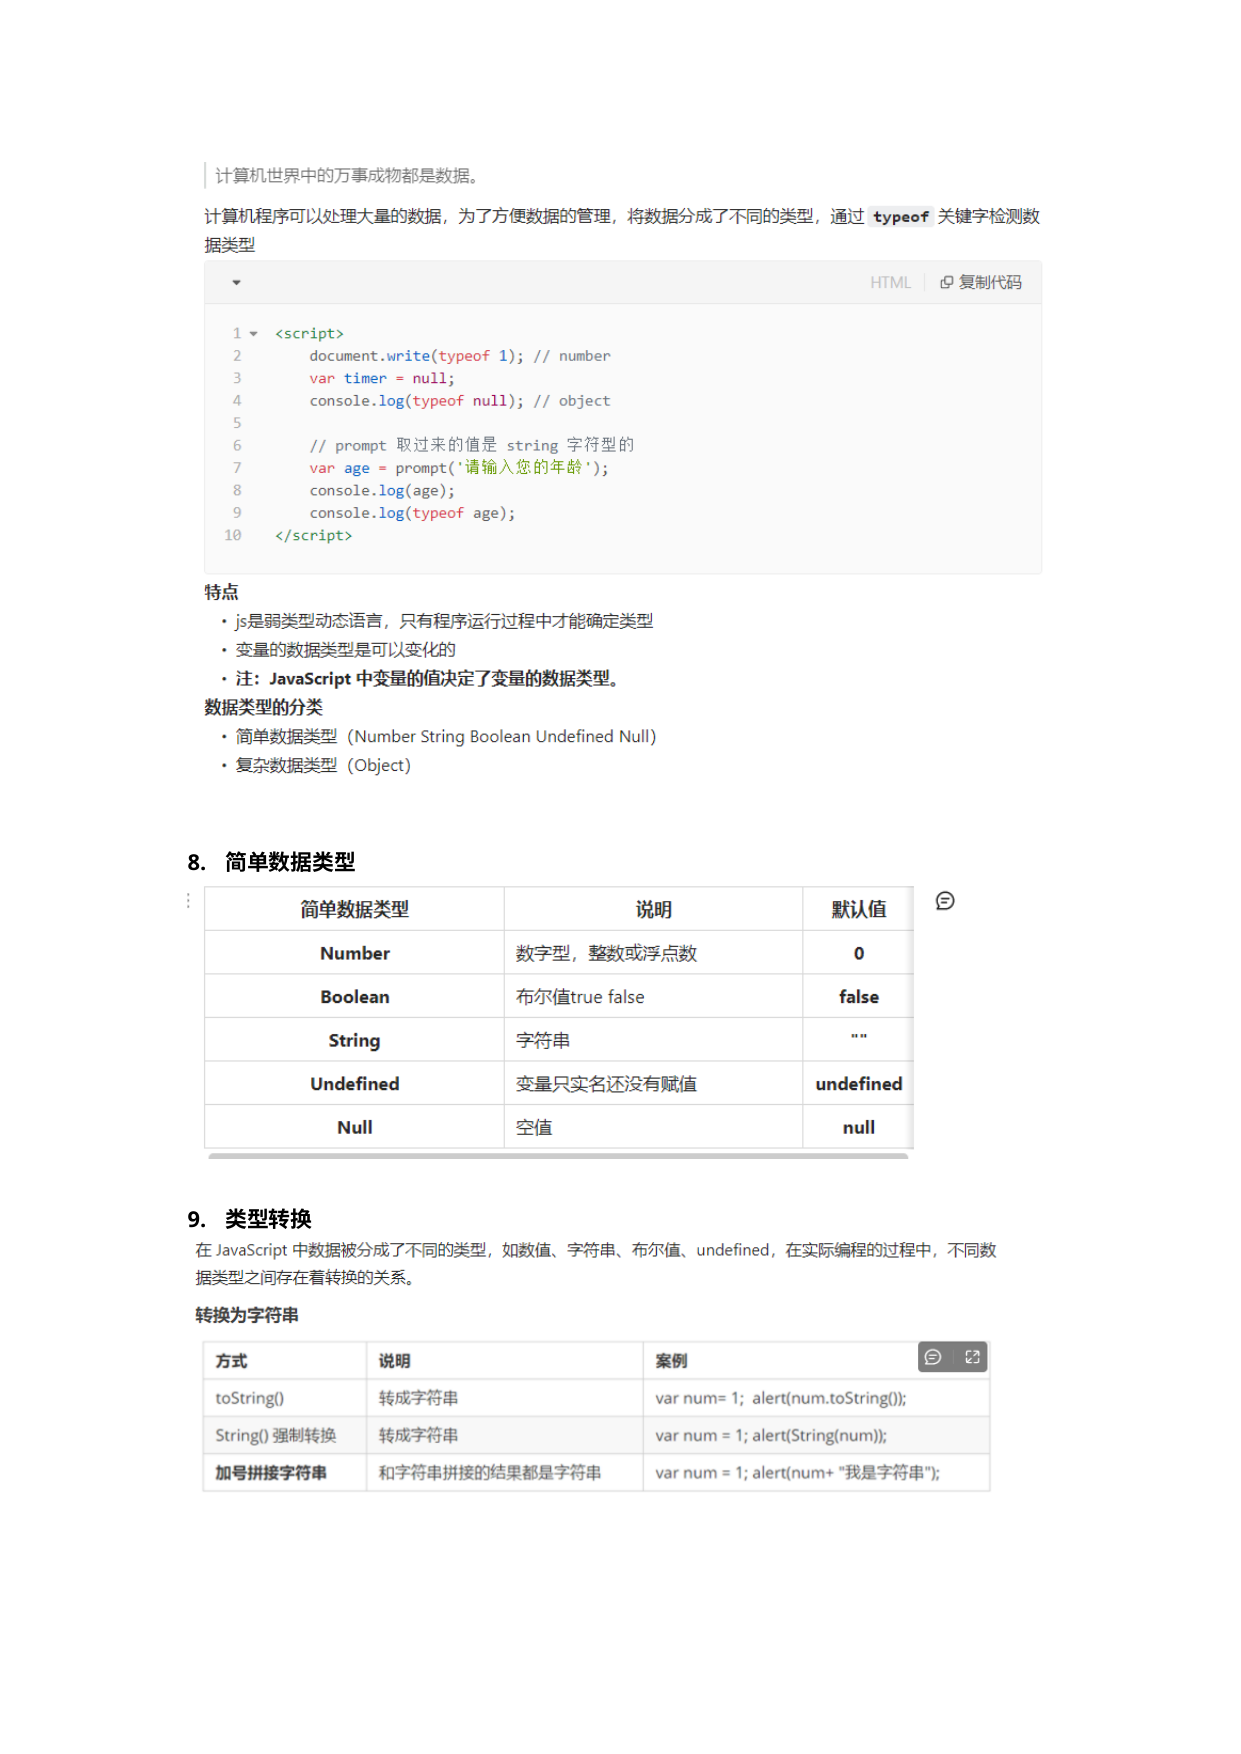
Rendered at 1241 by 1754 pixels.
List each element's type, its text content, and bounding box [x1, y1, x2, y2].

picture [187, 1234, 1015, 1493]
list 类型转换 [187, 1202, 1053, 1234]
list 简单数据类型 [187, 844, 1053, 877]
picture [187, 877, 963, 1159]
picture [187, 162, 1053, 786]
